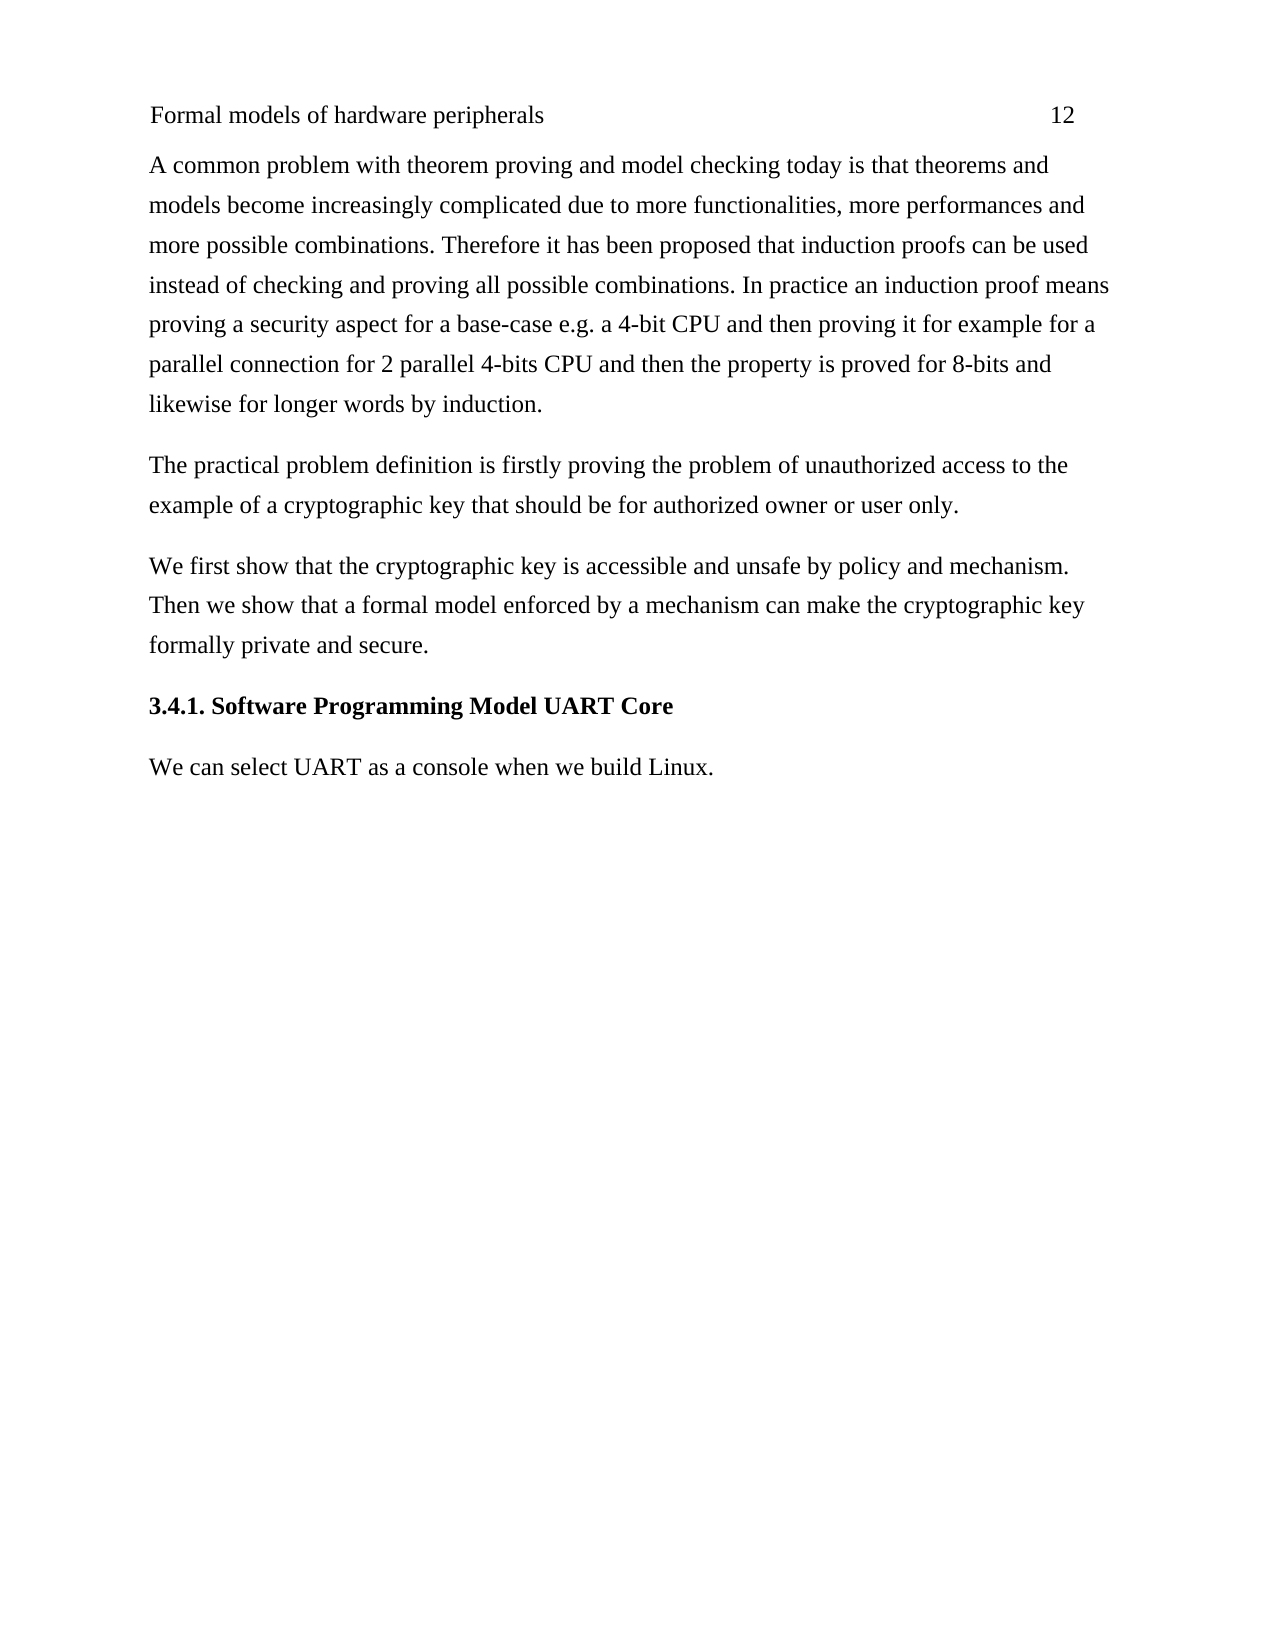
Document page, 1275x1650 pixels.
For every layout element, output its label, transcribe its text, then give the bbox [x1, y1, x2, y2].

text The practical problem definition is firstly proving the problem of unauthorized access to the example of a cryptographic key that should be for authorized owner or user only. [148, 450, 1125, 519]
text We can select UART as a console when we build Linux. [148, 752, 1125, 781]
subtitle 3.4.1. Software Programming Model UART Core [148, 691, 1125, 720]
text We first show that the cryptographic key is accessible and unsafe by policy and mechanism. Then we show that a formal model enforced by a mechanism can make the cryptographic key formally private and secure. [148, 551, 1125, 659]
text A common problem with theorem proving and model checking today is that theorems and models become increasingly complicated due to more functionalities, more performances and more possible combinations. Therefore it has been proposed that induction proofs can be used instead of checking and proving all possible combinations. In practice an induction proof means proving a security aspect for a base-case e.g. a 4-bit CPU and then proving it for example for a parallel connection for 2 parallel 4-bits CPU and then the property is proved for 8-bits and likewise for longer words by induction. [148, 150, 1125, 418]
